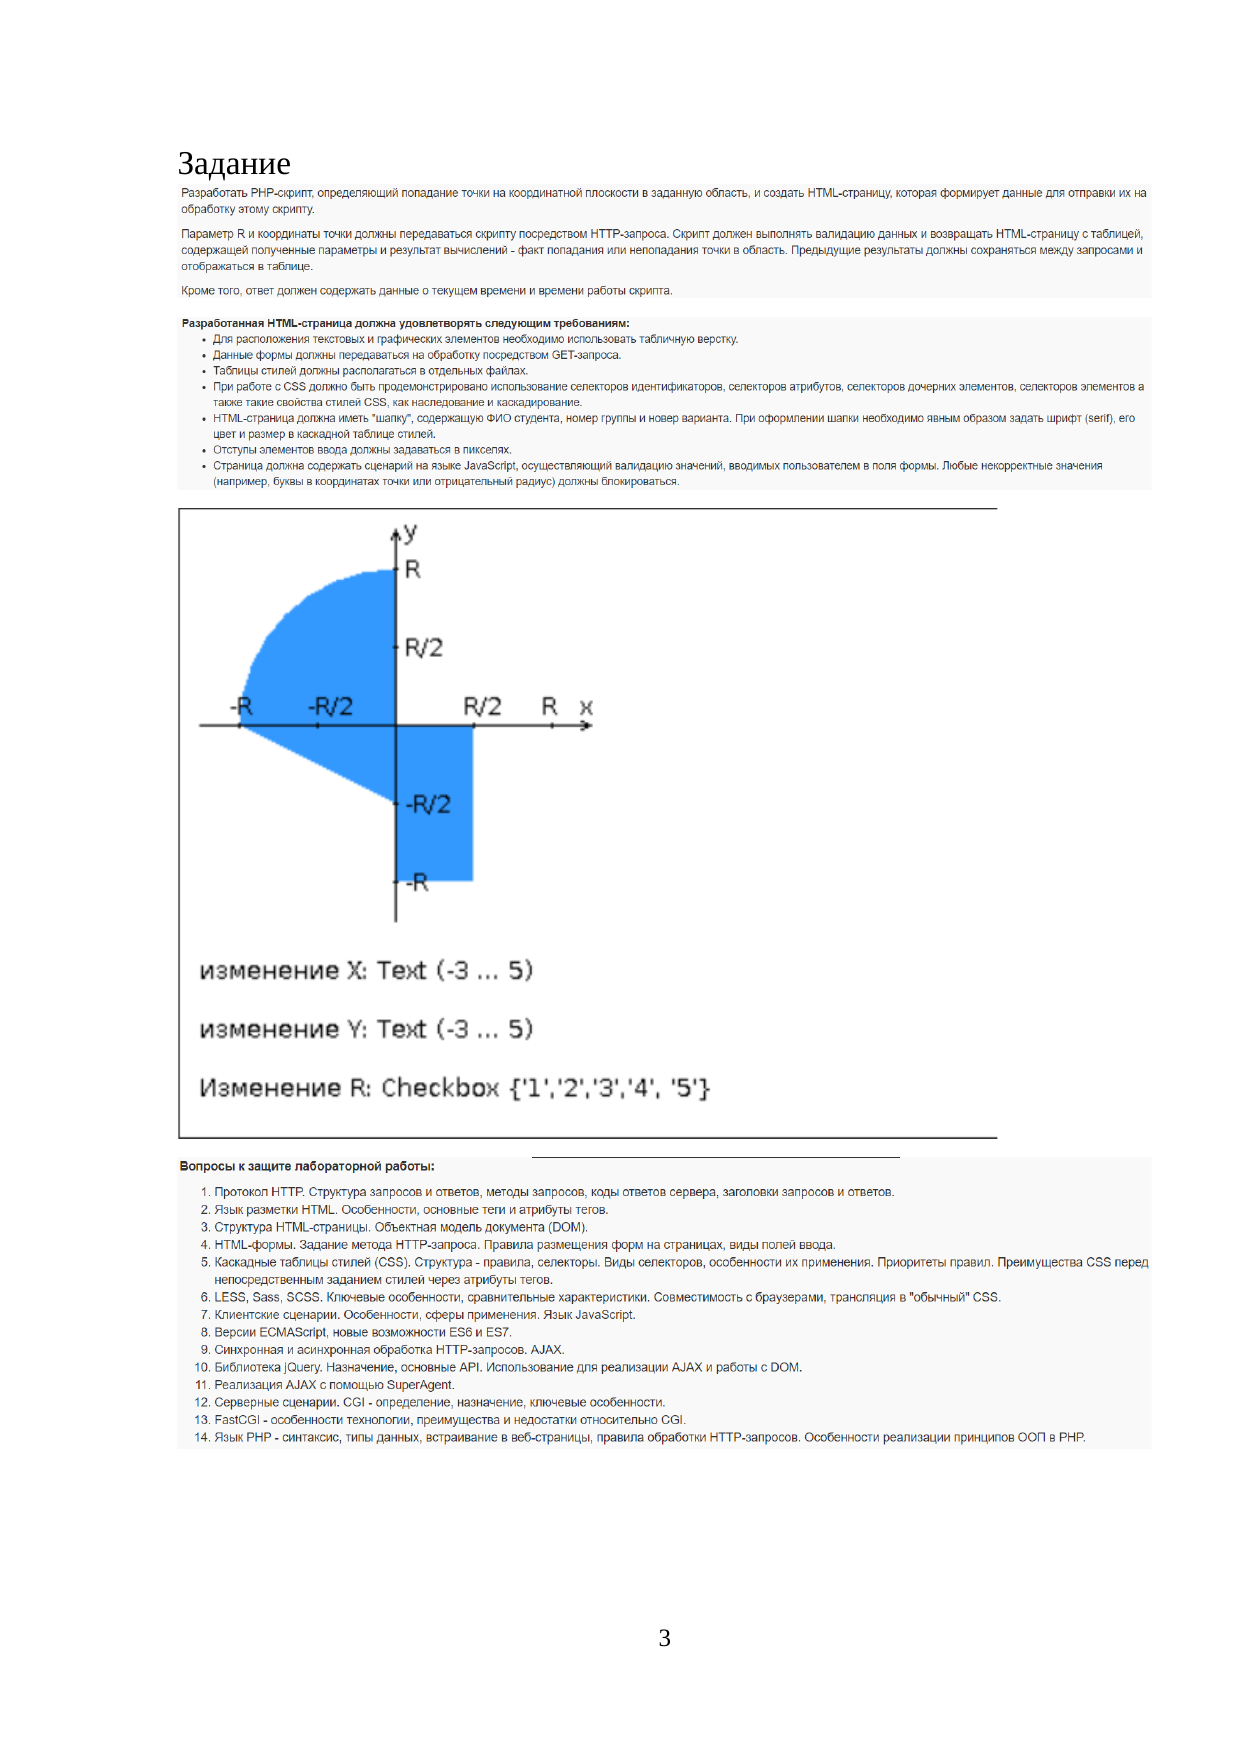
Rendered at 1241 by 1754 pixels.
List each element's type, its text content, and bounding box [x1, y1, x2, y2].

subtitle Задание [177, 143, 1152, 181]
picture [177, 184, 1152, 298]
picture [177, 508, 998, 1139]
picture [177, 1157, 1152, 1449]
picture [177, 317, 1152, 490]
